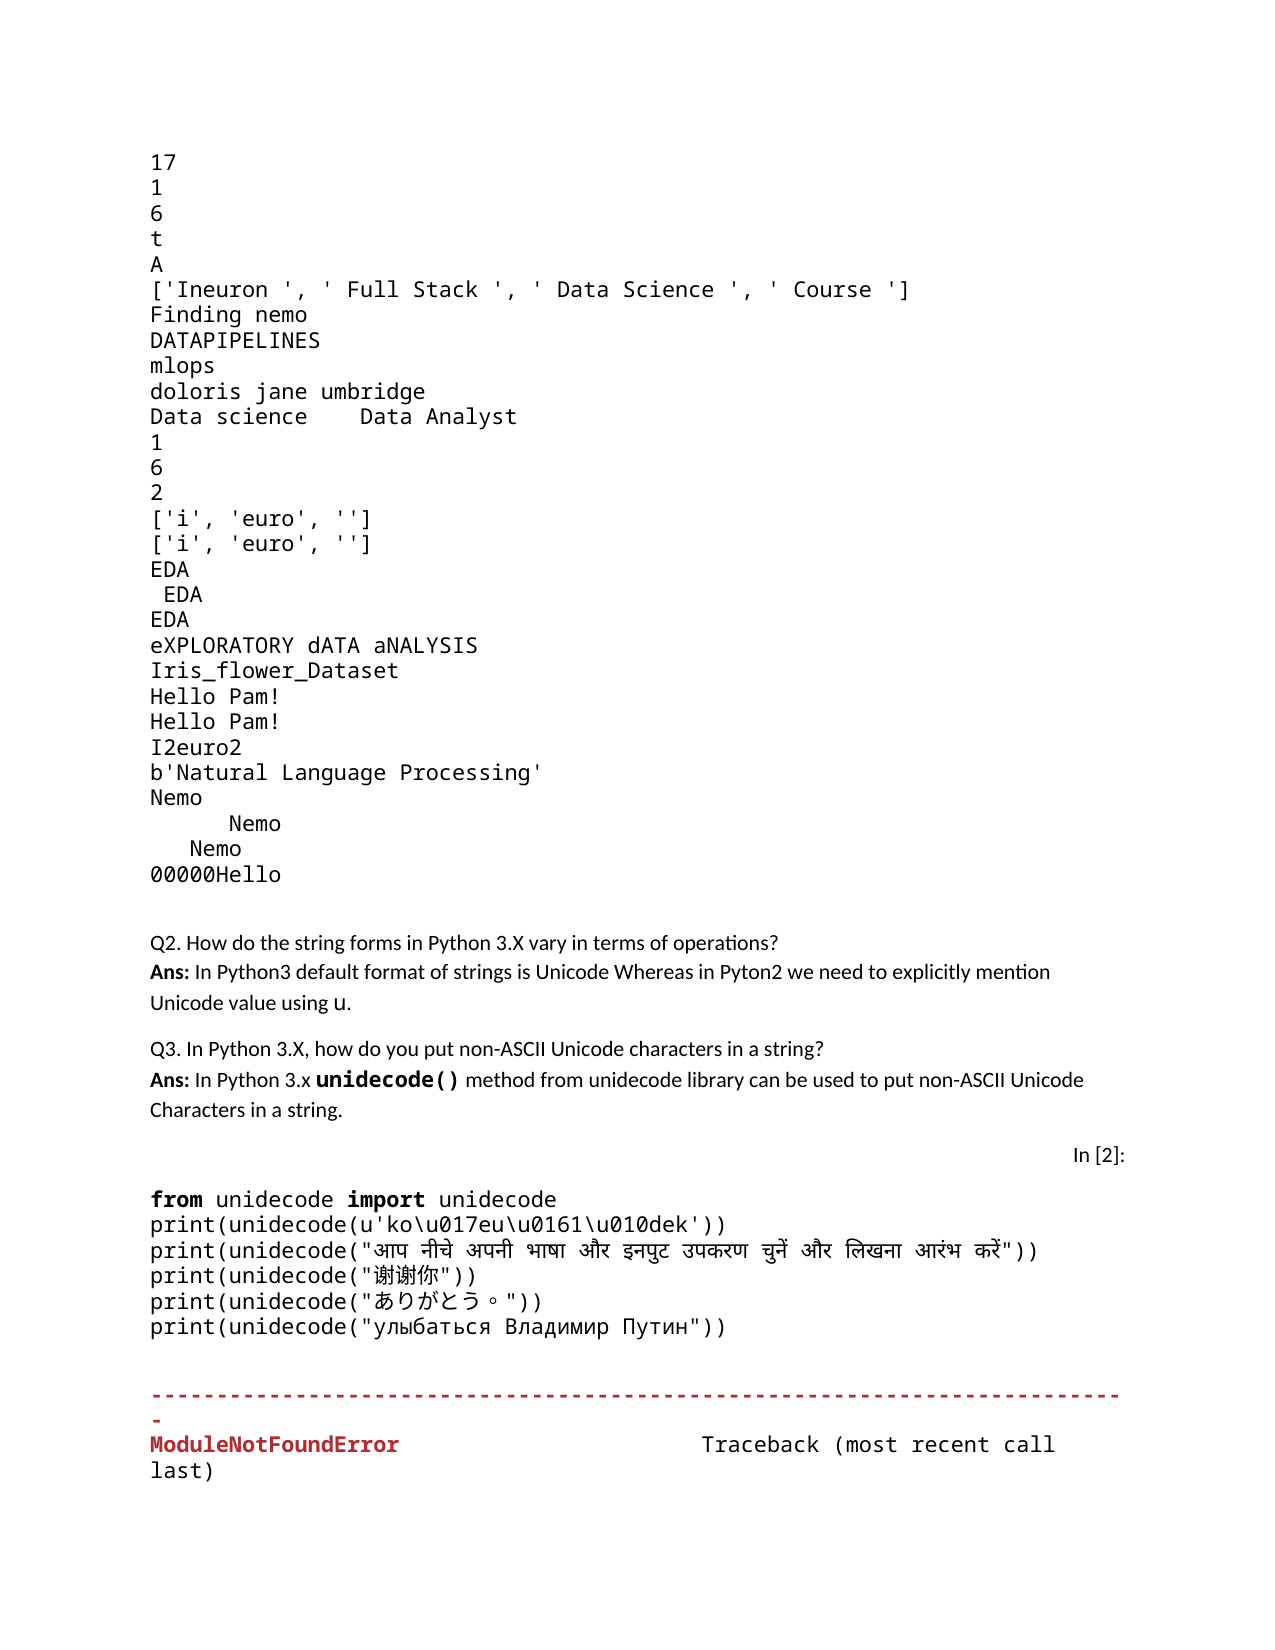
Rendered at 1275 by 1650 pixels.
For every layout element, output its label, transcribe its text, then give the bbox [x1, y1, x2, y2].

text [150, 150, 1125, 912]
subtitle Q3. In Python 3.X, how do you put non-ASCII Unicode characters in a string? [150, 1036, 1125, 1062]
text from unidecode import unidecode print(unidecode(u'ko\u017eu\u0161\u010dek')) print(unidecode("आप नीचे अपनी भाषा और इनपुट उपकरण चुनें और लिखना आरंभ करें")) print(unidecode("谢谢你")) print(unidecode("ありがとう。")) print(unidecode("улыбаться Владимир Путин")) [150, 1187, 1125, 1365]
subtitle Q2. How do the string forms in Python 3.X vary in terms of operations? [150, 929, 1125, 956]
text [150, 1382, 1125, 1483]
text In [2]: [150, 1142, 1125, 1168]
text Ans: In Python 3.x unidecode() method from unidecode library can be used to put non-ASCII Unicode Characters in a string. [150, 1064, 1125, 1123]
text Ans: In Python3 default format of strings is Unicode Whereas in Pyton2 we need to explicitly mention Unicode value using u. [150, 958, 1125, 1017]
